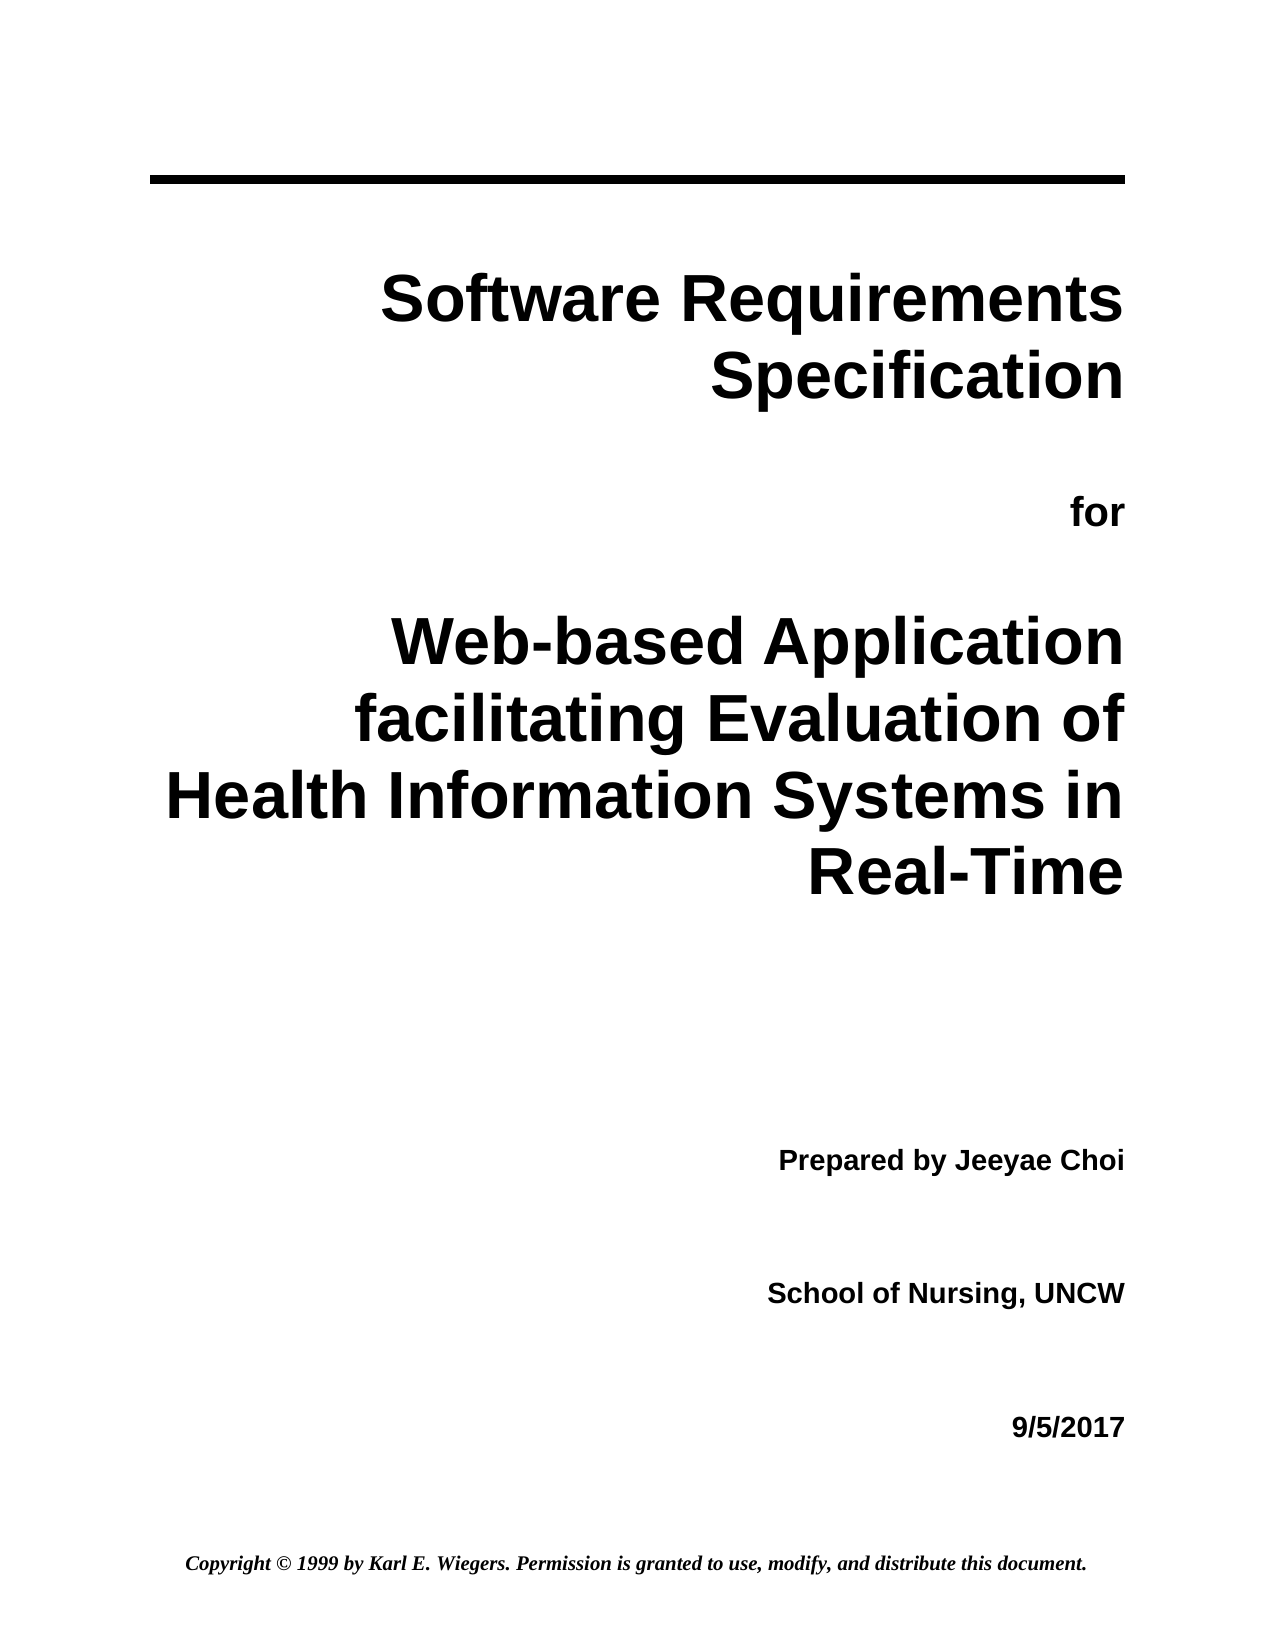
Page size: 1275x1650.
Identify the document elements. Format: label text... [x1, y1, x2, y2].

title Software Requirements Specification [150, 259, 1125, 413]
title for [150, 488, 1125, 536]
text Prepared by Jeeyae Choi [150, 1142, 1125, 1176]
text 9/5/2017 [150, 1409, 1125, 1443]
title Web-based Application facilitating Evaluation of Health Information Systems in Real-Time [150, 602, 1125, 909]
text School of Nursing, UNCW [150, 1276, 1125, 1309]
